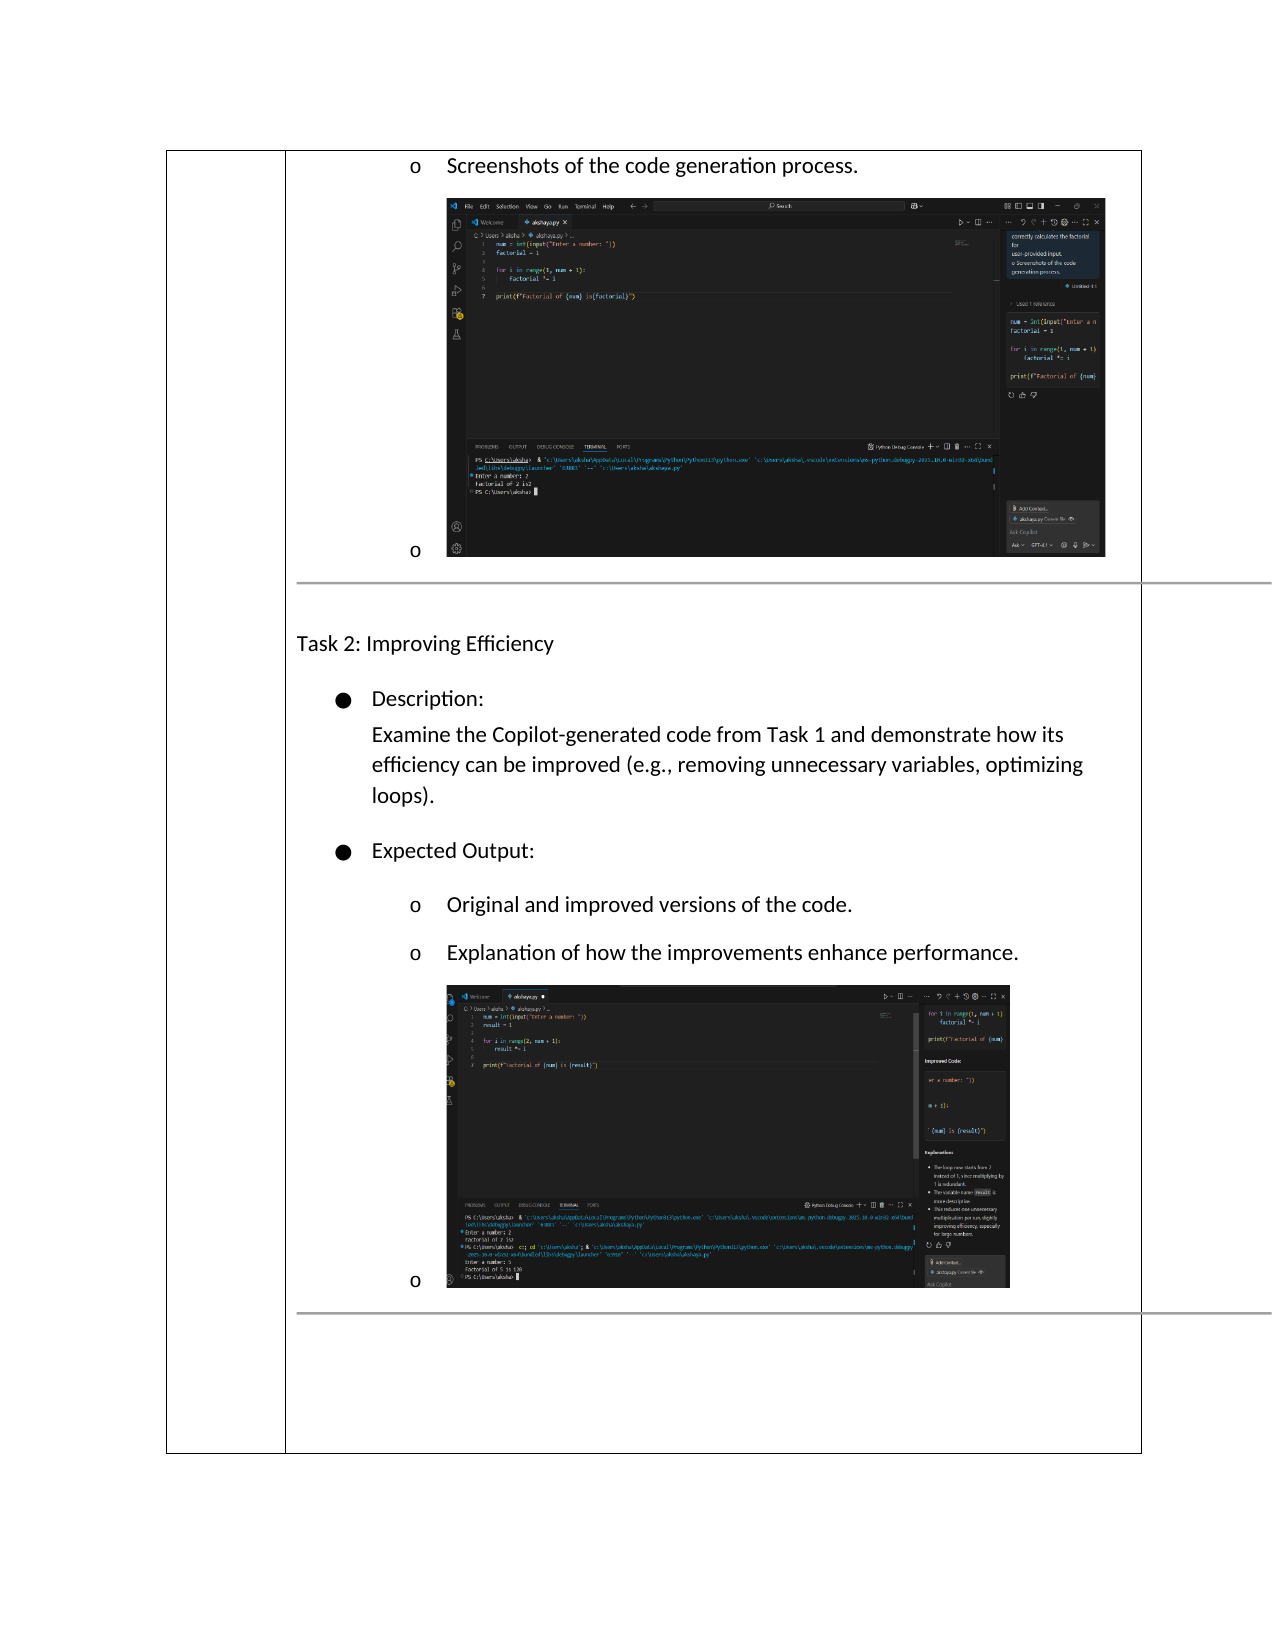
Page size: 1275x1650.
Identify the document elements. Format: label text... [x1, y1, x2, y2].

table_cell 1 [167, 151, 285, 1453]
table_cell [286, 151, 1141, 1453]
picture [446, 985, 1010, 1288]
picture [446, 198, 1106, 557]
